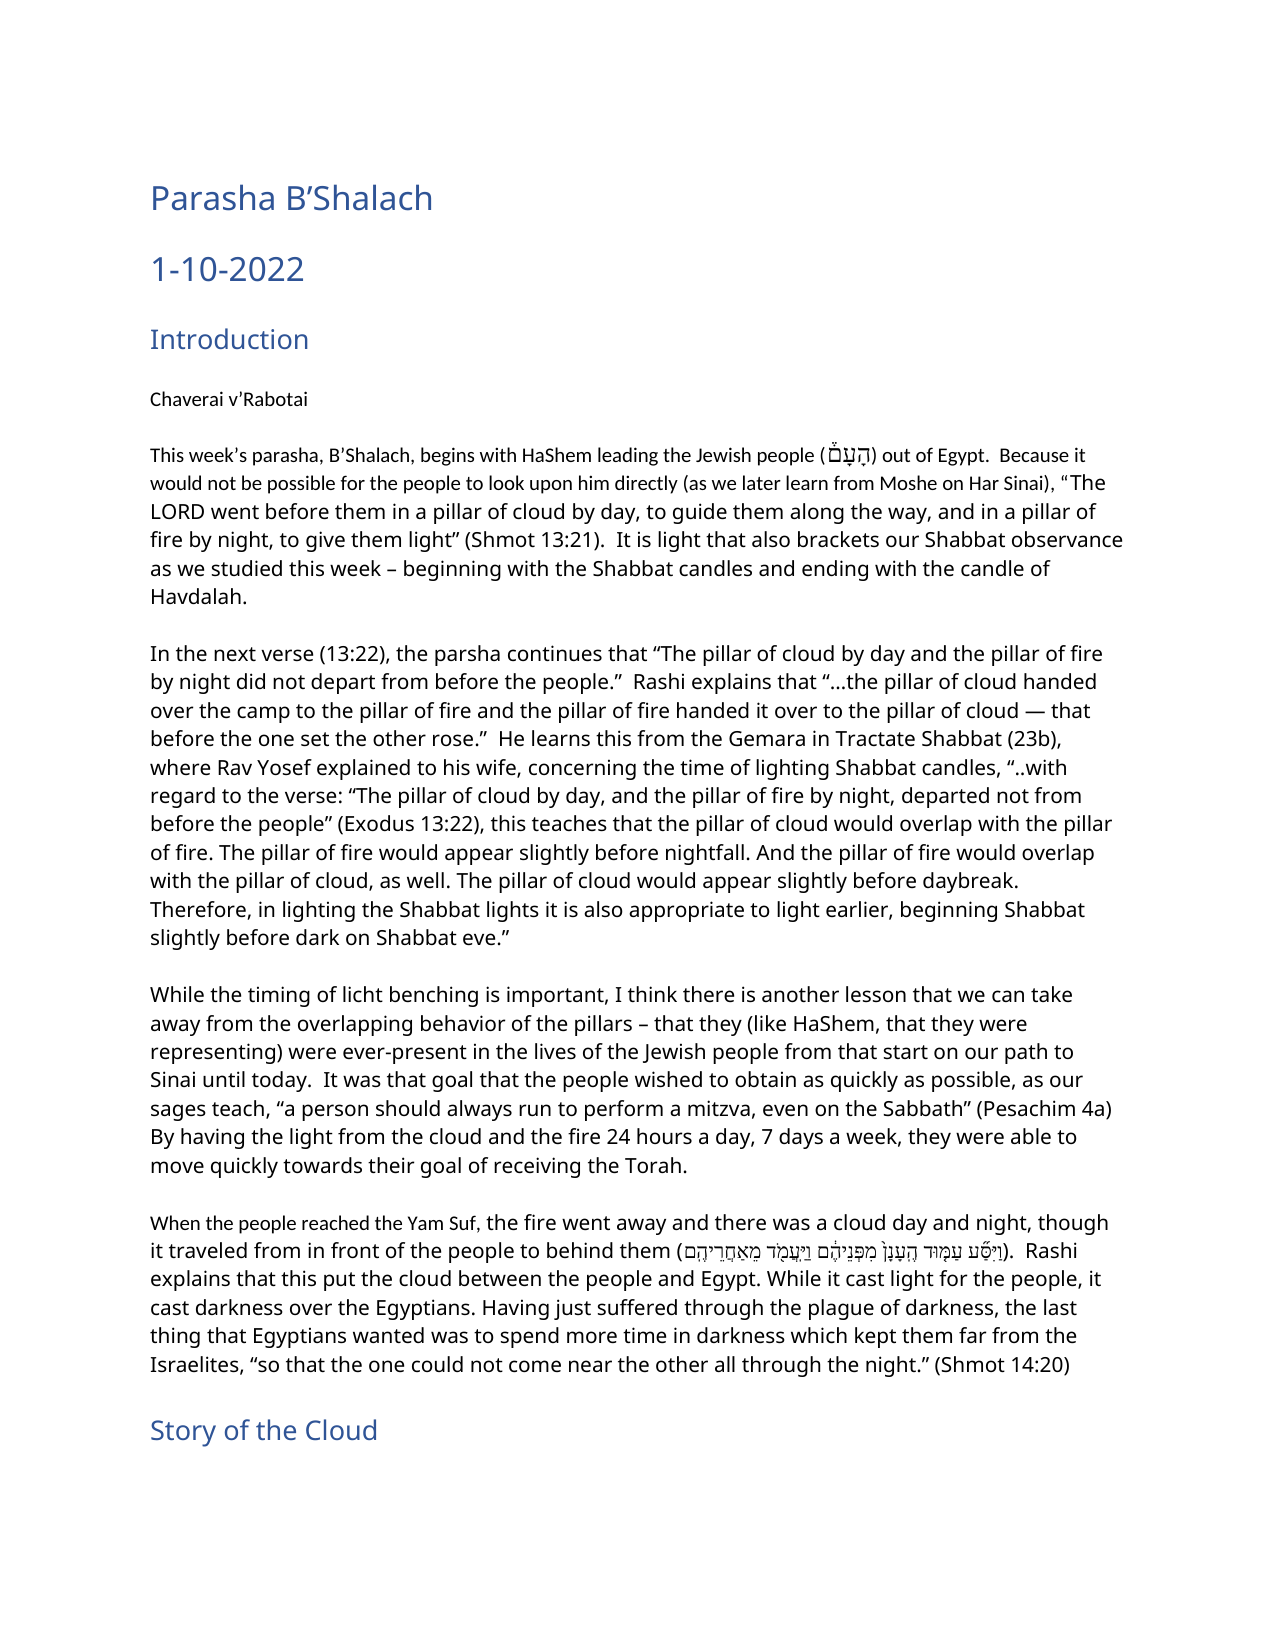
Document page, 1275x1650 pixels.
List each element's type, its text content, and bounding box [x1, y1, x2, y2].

subtitle Parasha B’Shalach [150, 175, 1125, 220]
subtitle Story of the Cloud [150, 1411, 1125, 1448]
text Chaverai v’Rabotai [150, 386, 1125, 411]
subtitle Introduction [150, 320, 1125, 357]
text This week’s parasha, B’Shalach, begins with HaShem leading the Jewish people (הָעָם֒) out of Egypt. Because it would not be possible for the people to look upon him directly (as we later learn from Moshe on Har Sinai), “The LORD went before them in a pillar of cloud by day, to guide them along the way, and in a pillar of fire by night, to give them light” (Shmot 13:21). It is light that also brackets our Shabbat observance as we studied this week – beginning with the Shabbat candles and ending with the candle of Havdalah. [150, 439, 1125, 611]
text In the next verse (13:22), the parsha continues that “The pillar of cloud by day and the pillar of fire by night did not depart from before the people.” Rashi explains that “…the pillar of cloud handed over the camp to the pillar of fire and the pillar of fire handed it over to the pillar of cloud — that before the one set the other rose.” He learns this from the Gemara in Tractate Shabbat (23b), where Rav Yosef explained to his wife, concerning the time of lighting Shabbat candles, “..with regard to the verse: “The pillar of cloud by day, and the pillar of fire by night, departed not from before the people” (Exodus 13:22), this teaches that the pillar of cloud would overlap with the pillar of fire. The pillar of fire would appear slightly before nightfall. And the pillar of fire would overlap with the pillar of cloud, as well. The pillar of cloud would appear slightly before daybreak. Therefore, in lighting the Shabbat lights it is also appropriate to light earlier, beginning Shabbat slightly before dark on Shabbat eve.” [150, 639, 1125, 952]
subtitle 1-10-2022 [150, 245, 1125, 291]
text While the timing of licht benching is important, I think there is another lesson that we can take away from the overlapping behavior of the pillars – that they (like HaShem, that they were representing) were ever-present in the lives of the Jewish people from that start on our path to Sinai until today. It was that goal that the people wished to obtain as quickly as possible, as our sages teach, “a person should always run to perform a mitzva, even on the Sabbath” (Pesachim 4a) By having the light from the cloud and the fire 24 hours a day, 7 days a week, they were able to move quickly towards their goal of receiving the Torah. [150, 980, 1125, 1179]
text When the people reached the Yam Suf, the fire went away and there was a cloud day and night, though it traveled from in front of the people to behind them (וַיִּסַּ֞ע עַמּ֤וּד הֶֽעָנָן֙ מִפְּנֵיהֶ֔ם וַיַּֽעֲמֹ֖ד מֵאַחֲרֵיהֶֽם). Rashi explains that this put the cloud between the people and Egypt. While it cast light for the people, it cast darkness over the Egyptians. Having just suffered through the plague of darkness, the last thing that Egyptians wanted was to spend more time in darkness which kept them far from the Israelites, “so that the one could not come near the other all through the night.” (Shmot 14:20) [150, 1208, 1125, 1378]
